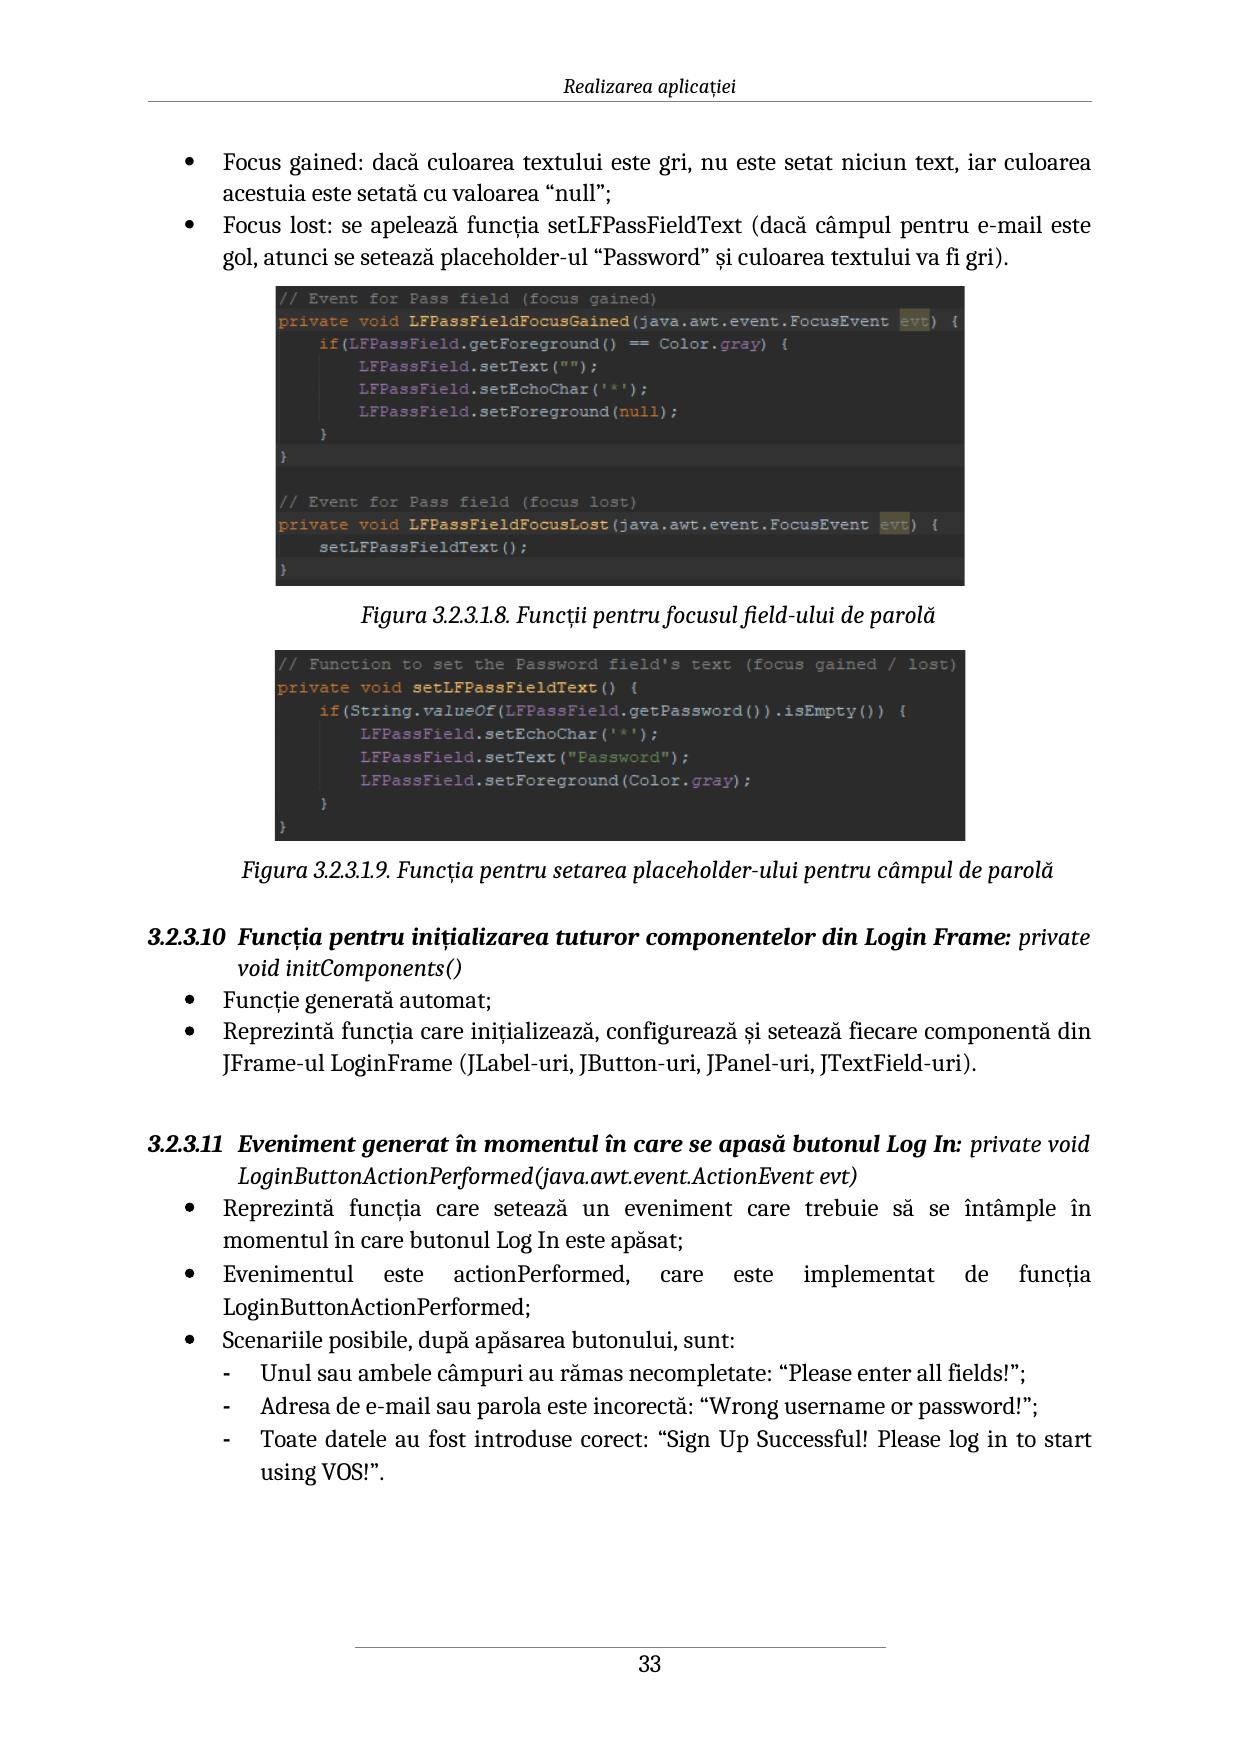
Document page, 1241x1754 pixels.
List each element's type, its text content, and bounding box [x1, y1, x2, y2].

subtitle Eveniment generat în momentul în care se apasă butonul Log In: private void LoginButtonActionPerformed(java.awt.event.ActionEvent evt) [148, 1130, 1092, 1191]
list Focus gained: dacă culoarea textului este gri, nu este setat niciun text, iar culoarea acestuia este setată cu valoarea “null”; [185, 148, 1092, 208]
list Scenariile posibile, după apăsarea butonului, sunt: [185, 1326, 1092, 1354]
list Focus lost: se apelează funcția setLFPassFieldText (dacă câmpul pentru e-mail este gol, atunci se setează placeholder-ul “Password” și culoarea textului va fi gri). [185, 211, 1092, 271]
list Evenimentul este actionPerformed, care este implementat de funcția LoginButtonActionPerformed; [185, 1259, 1092, 1321]
list Unul sau ambele câmpuri au rămas necompletate: “Please enter all fields!”; [223, 1358, 1092, 1387]
list Funcție generată automat; [185, 986, 1092, 1014]
list Reprezintă funcția care inițializează, configurează și setează fiecare componentă din JFrame-ul LoginFrame (JLabel-uri, JButton-uri, JPanel-uri, JTextField-uri). [185, 1017, 1092, 1077]
text Figura 3.2.3.1.8. Funcții pentru focusul field-ului de parolă [148, 601, 1092, 629]
list Adresa de e-mail sau parola este incorectă: “Wrong username or password!”; [223, 1392, 1092, 1420]
picture [274, 650, 966, 841]
list Reprezintă funcția care setează un eveniment care trebuie să se întâmple în momentul în care butonul Log In este apăsat; [185, 1193, 1092, 1255]
list Toate datele au fost introduse corect: “Sign Up Successful! Please log in to start using VOS!”. [223, 1424, 1092, 1486]
picture [275, 286, 965, 586]
subtitle Funcția pentru inițializarea tuturor componentelor din Login Frame: private void initComponents() [148, 922, 1092, 983]
text Figura 3.2.3.1.9. Funcția pentru setarea placeholder-ului pentru câmpul de parolă [148, 856, 1092, 885]
